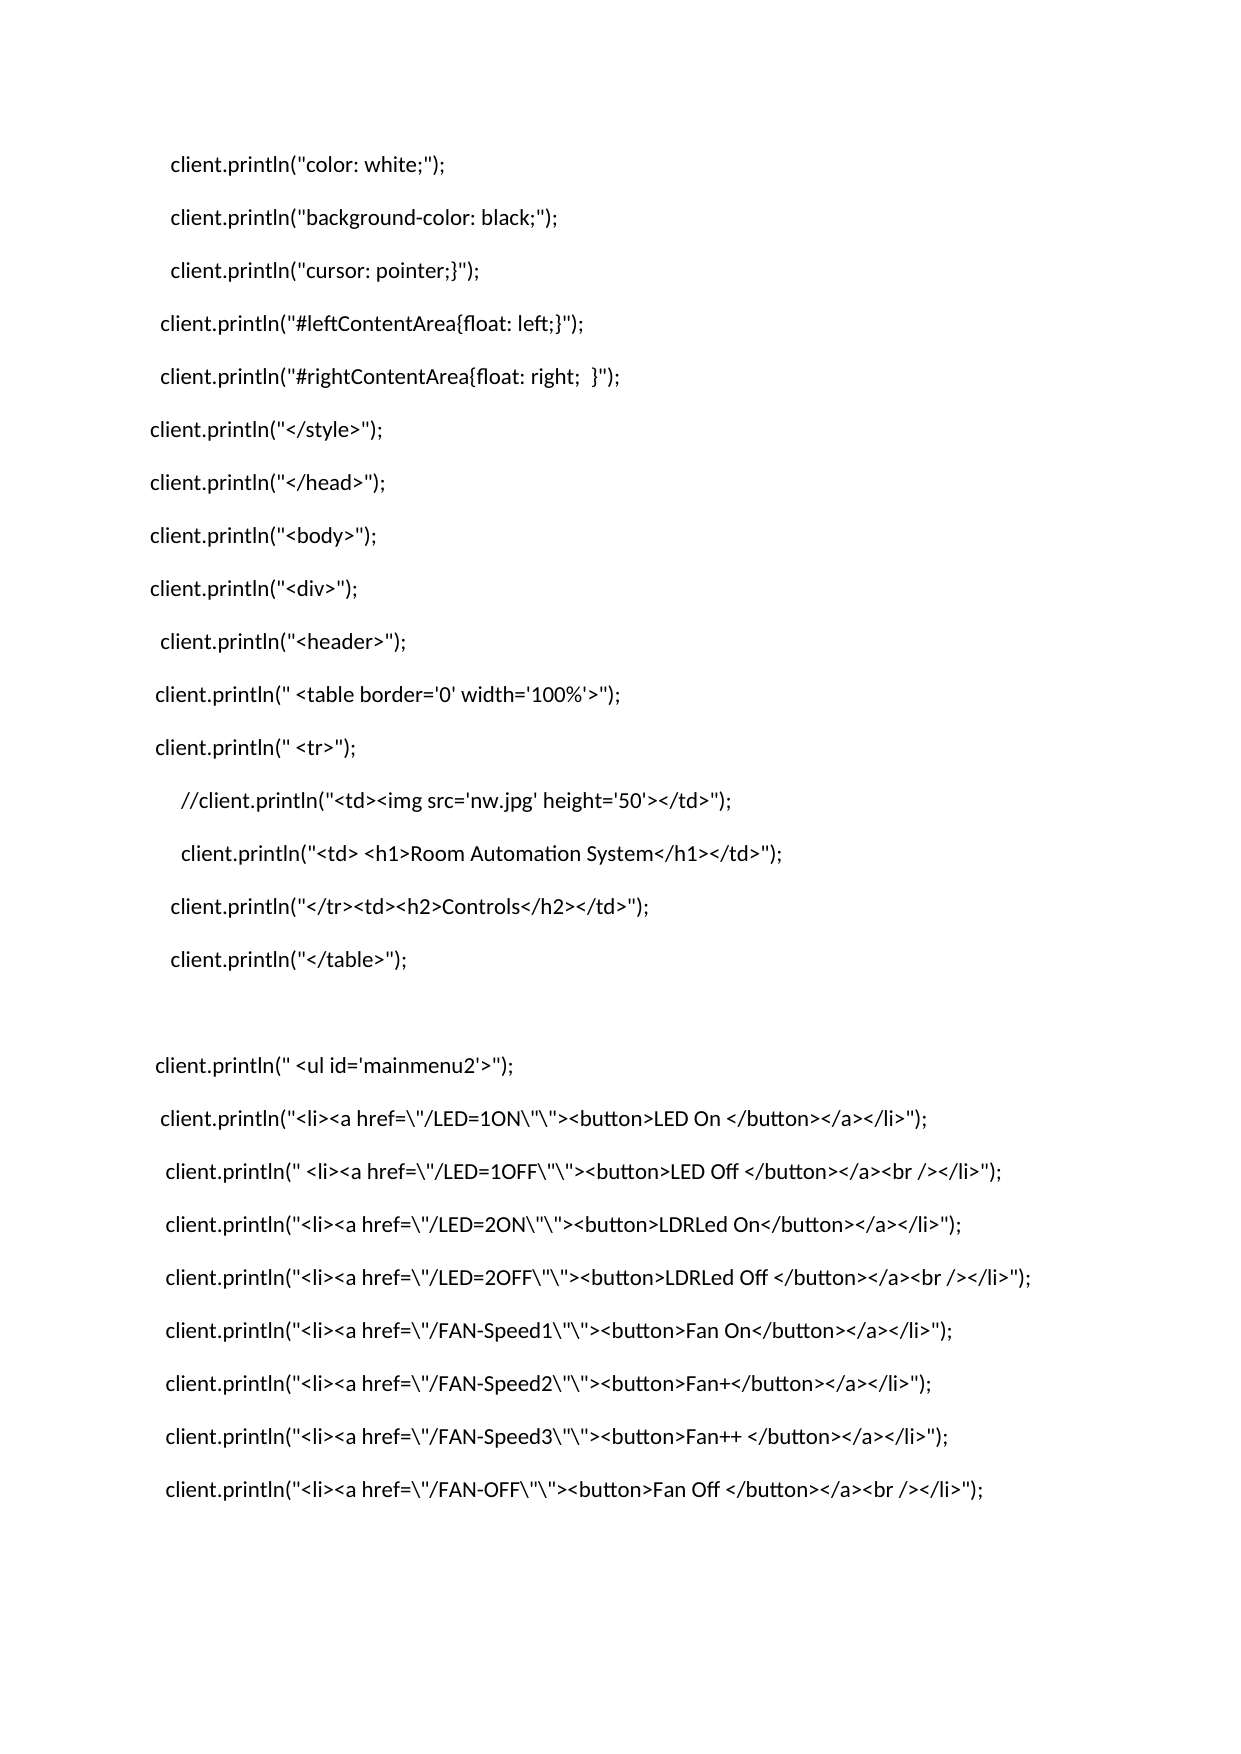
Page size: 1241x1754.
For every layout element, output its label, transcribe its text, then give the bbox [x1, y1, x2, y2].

text client.println("</table>"); [150, 945, 1090, 973]
text client.println("<li><a href=\"/LED=1ON\"\"><button>LED On </button></a></li>"); [150, 1104, 1090, 1132]
text client.println("<header>"); [150, 627, 1090, 655]
text client.println("<li><a href=\"/FAN-Speed1\"\"><button>Fan On</button></a></li>"); [150, 1316, 1090, 1344]
text client.println("#leftContentArea{float: left;}"); [150, 309, 1090, 337]
text client.println("<li><a href=\"/FAN-OFF\"\"><button>Fan Off </button></a><br /></li>"); [150, 1476, 1090, 1503]
text //client.println("<td><img src='nw.jpg' height='50'></td>"); [150, 786, 1090, 814]
text client.println("background-color: black;"); [150, 203, 1090, 231]
text client.println("<li><a href=\"/FAN-Speed3\"\"><button>Fan++ </button></a></li>"); [150, 1422, 1090, 1451]
text client.println("<li><a href=\"/FAN-Speed2\"\"><button>Fan+</button></a></li>"); [150, 1369, 1090, 1397]
text client.println("<body>"); [150, 521, 1090, 549]
text client.println("</style>"); [150, 415, 1090, 443]
text client.println(" <li><a href=\"/LED=1OFF\"\"><button>LED Off </button></a><br /></li>"); [150, 1157, 1090, 1185]
text client.println(" <ul id='mainmenu2'>"); [150, 1051, 1090, 1079]
text client.println("</tr><td><h2>Controls</h2></td>"); [150, 892, 1090, 920]
text client.println("<td> <h1>Room Automation System</h1></td>"); [150, 839, 1090, 867]
text client.println("#rightContentArea{float: right; }"); [150, 362, 1090, 390]
text client.println("<div>"); [150, 574, 1090, 602]
text client.println("<li><a href=\"/LED=2OFF\"\"><button>LDRLed Off </button></a><br /></li>"); [150, 1263, 1090, 1291]
text client.println(" <table border='0' width='100%'>"); [150, 680, 1090, 708]
text client.println(" <tr>"); [150, 733, 1090, 761]
text client.println("</head>"); [150, 468, 1090, 496]
text client.println("color: white;"); [150, 150, 1090, 178]
text client.println("cursor: pointer;}"); [150, 256, 1090, 284]
text client.println("<li><a href=\"/LED=2ON\"\"><button>LDRLed On</button></a></li>"); [150, 1210, 1090, 1238]
